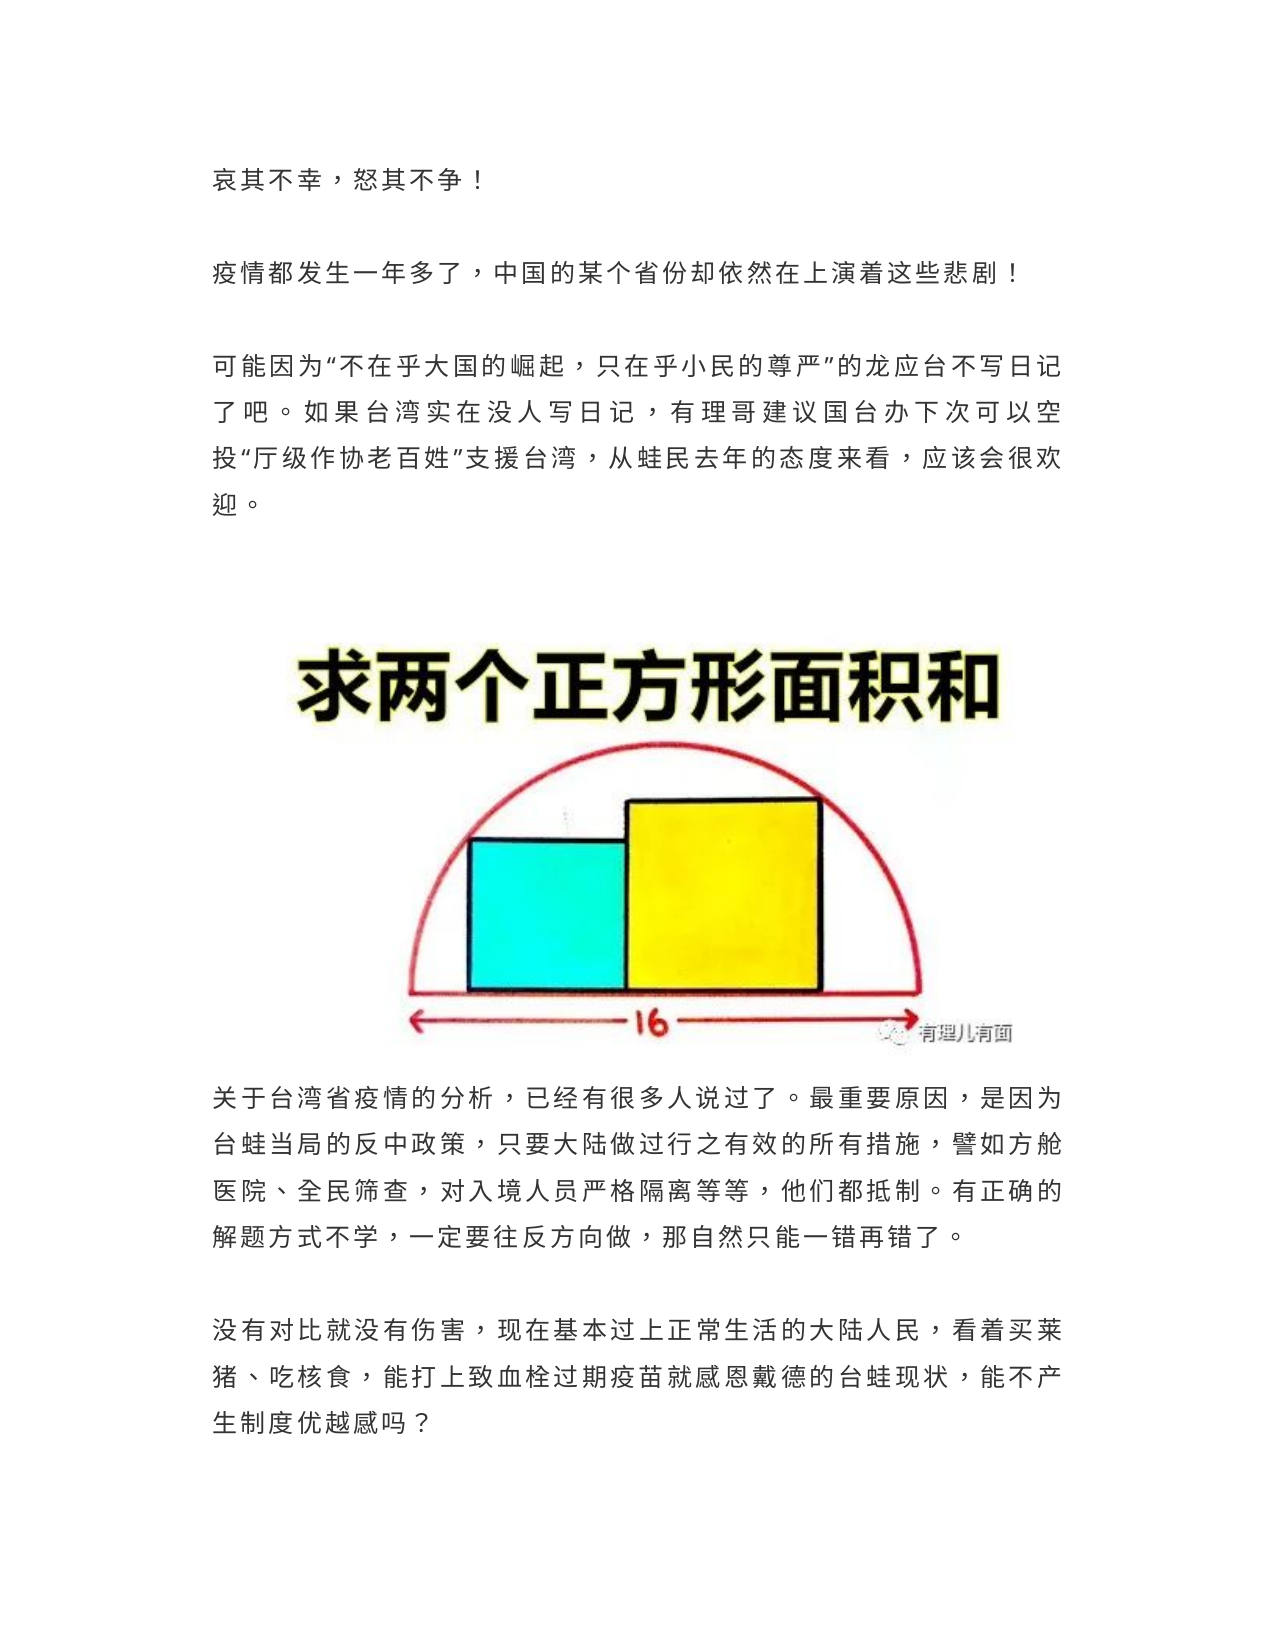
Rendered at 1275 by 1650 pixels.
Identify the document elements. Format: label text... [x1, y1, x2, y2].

text 疫情都发生一年多了，中国的某个省份却依然在上演着这些悲剧！ [212, 243, 1062, 289]
text 没有对比就没有伤害，现在基本过上正常生活的大陆人民，看着买莱猪、吃核食，能打上致血栓过期疫苗就感恩戴德的台蛙现状，能不产生制度优越感吗？ [212, 1300, 1062, 1440]
text 关于台湾省疫情的分析，已经有很多人说过了。最重要原因，是因为台蛙当局的反中政策，只要大陆做过行之有效的所有措施，譬如方舱医院、全民筛查，对入境人员严格隔离等等，他们都抵制。有正确的解题方式不学，一定要往反方向做，那自然只能一错再错了。 [212, 1068, 1062, 1254]
picture [237, 568, 1038, 1069]
text 哀其不幸，怒其不争！ [212, 150, 1062, 196]
text 可能因为“不在乎大国的崛起，只在乎小民的尊严”的龙应台不写日记了吧。如果台湾实在没人写日记，有理哥建议国台办下次可以空投“厅级作协老百姓”支援台湾，从蛙民去年的态度来看，应该会很欢迎。 [212, 336, 1062, 522]
